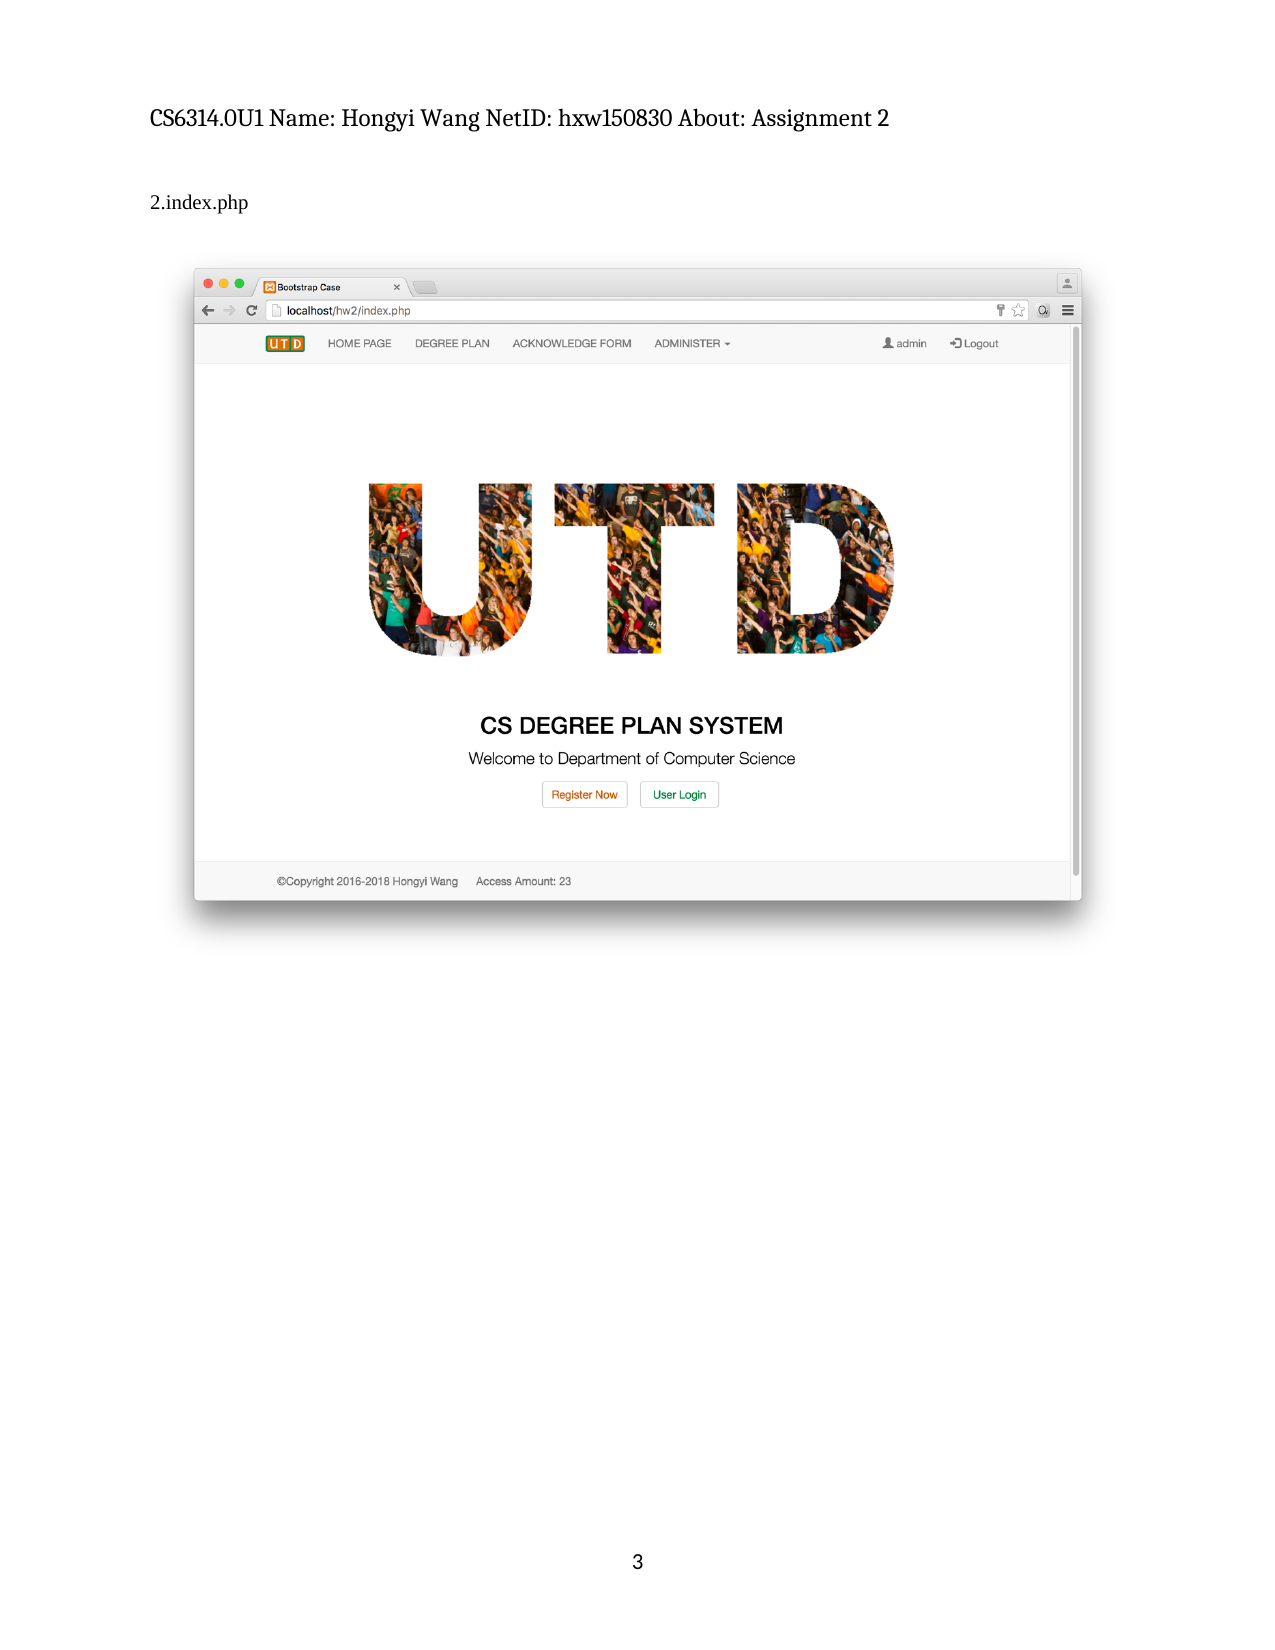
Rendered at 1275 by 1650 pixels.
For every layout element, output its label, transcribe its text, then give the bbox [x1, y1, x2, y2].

text 2.index.php [150, 190, 1125, 214]
picture [150, 243, 1124, 963]
